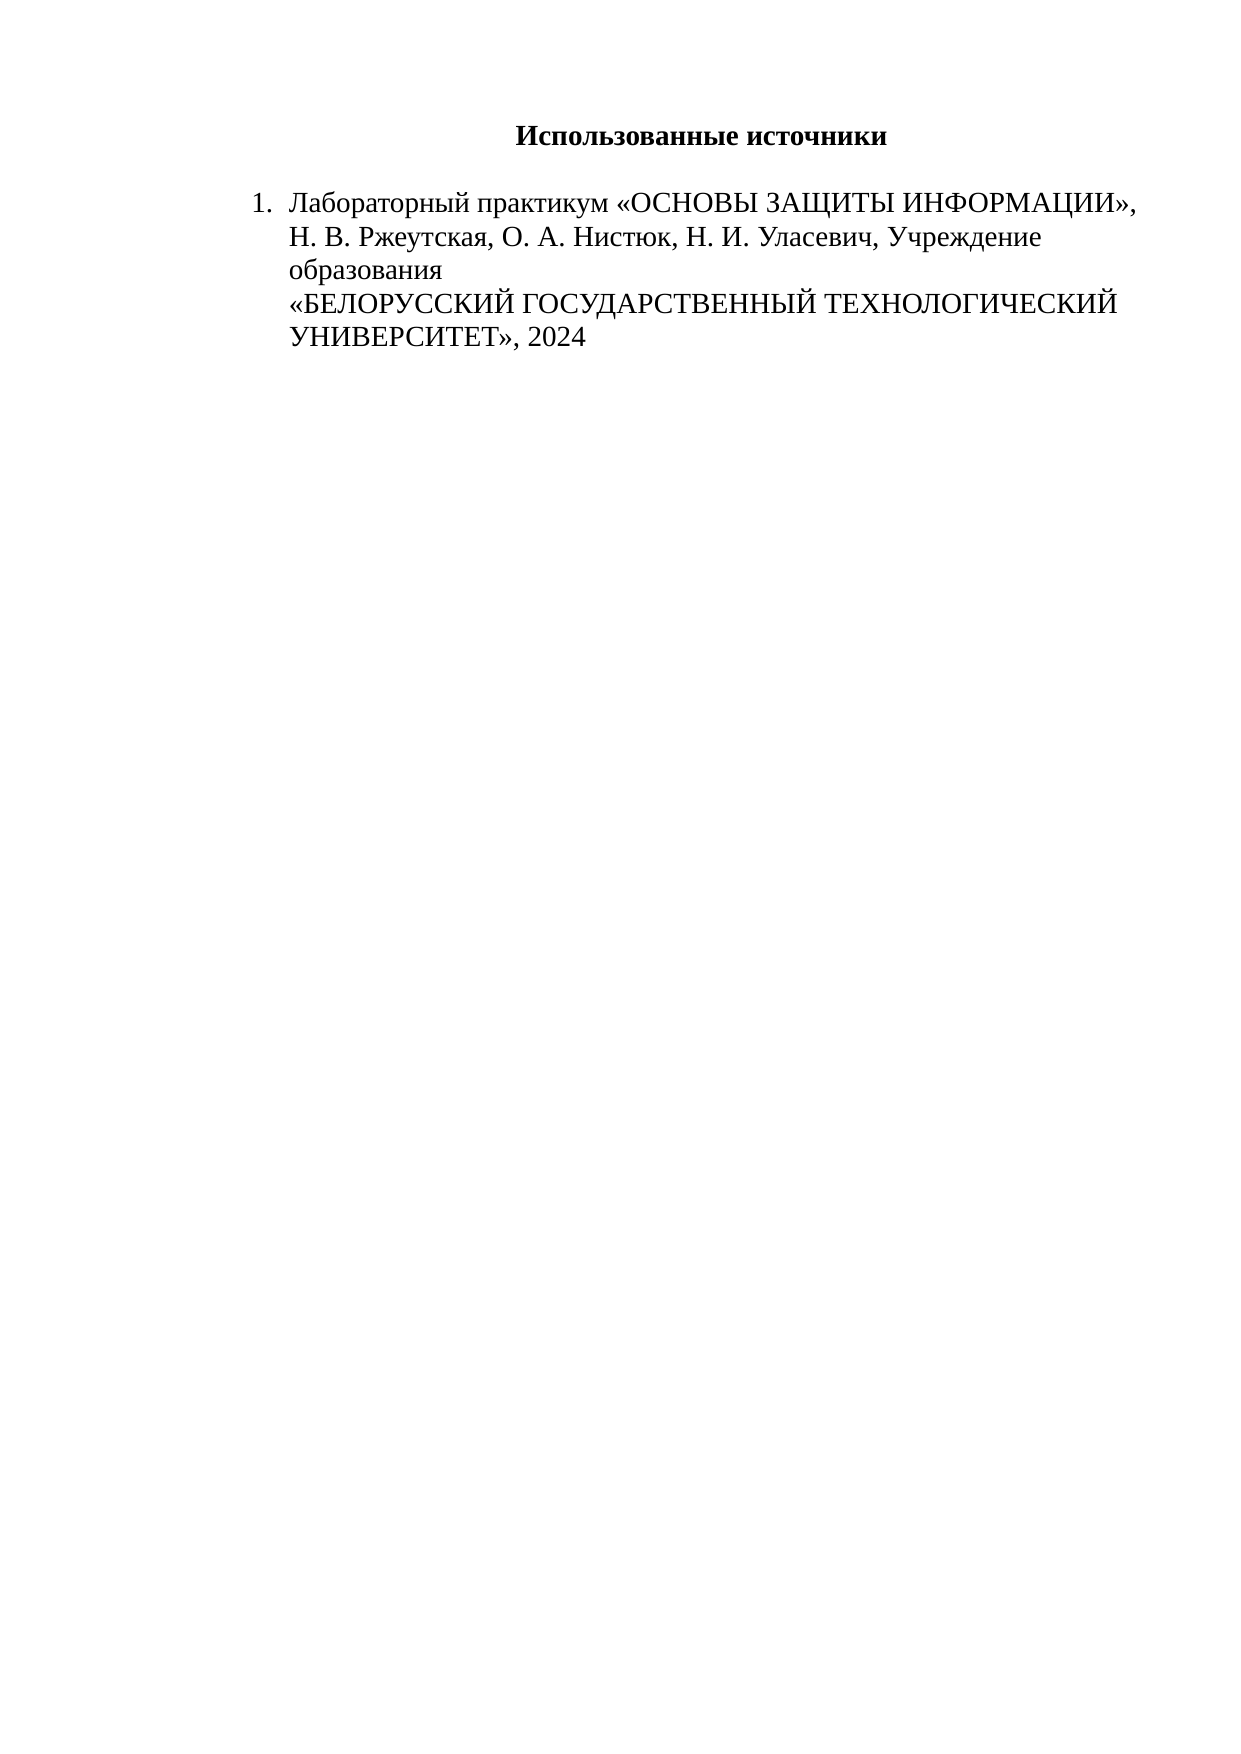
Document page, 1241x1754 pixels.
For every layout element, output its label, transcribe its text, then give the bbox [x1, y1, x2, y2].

list Н. В. Ржеутская, О. А. Нистюк, Н. И. Уласевич, Учреждение образования [288, 219, 1152, 286]
text Использованные источники [177, 118, 1152, 152]
list «БЕЛОРУССКИЙ ГОСУДАРСТВЕННЫЙ ТЕХНОЛОГИЧЕСКИЙ УНИВЕРСИТЕТ», 2024 [288, 286, 1152, 353]
list Лабораторный практикум «ОСНОВЫ ЗАЩИТЫ ИНФОРМАЦИИ», [251, 185, 1152, 219]
